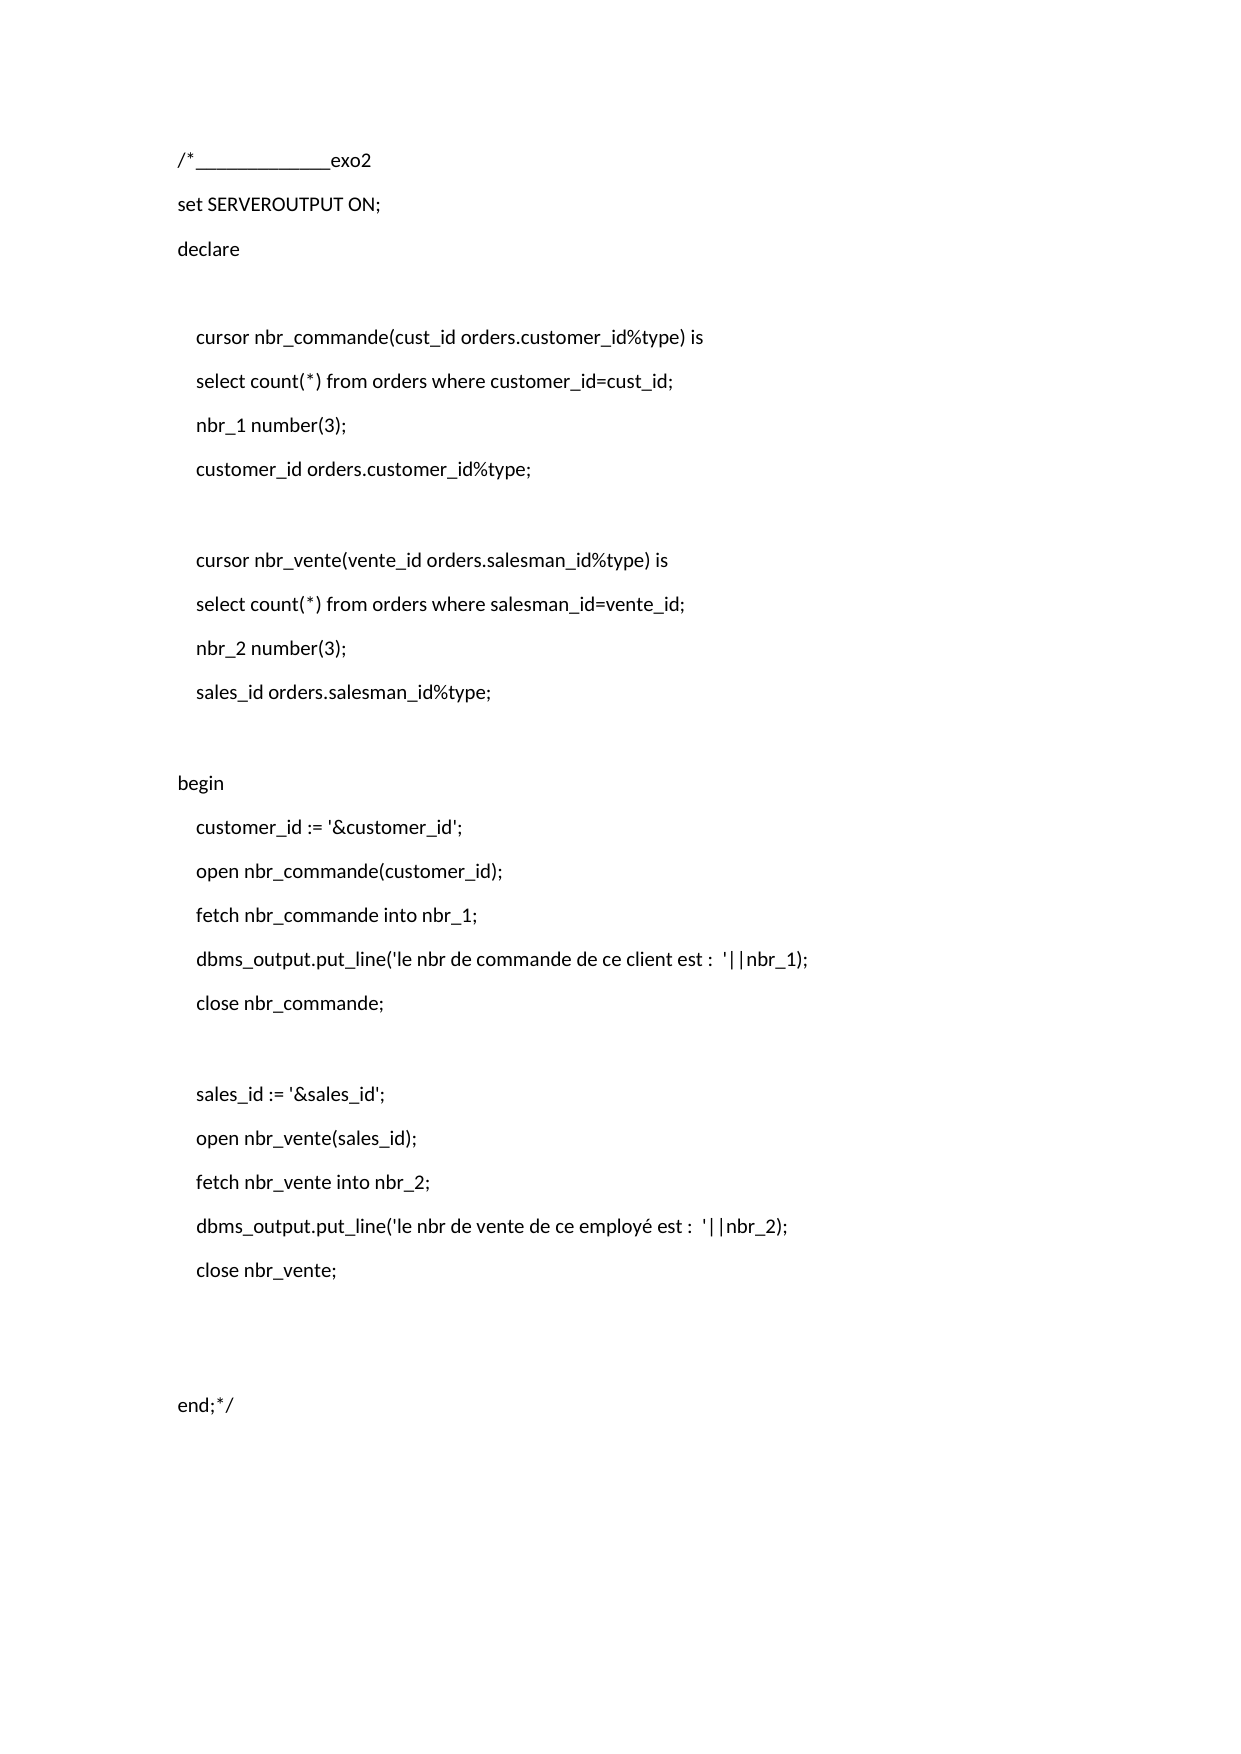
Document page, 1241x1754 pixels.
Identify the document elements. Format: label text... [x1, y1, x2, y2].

text begin [177, 770, 1063, 796]
text close nbr_vente; [177, 1258, 1063, 1283]
text customer_id := '&customer_id'; [177, 814, 1063, 839]
text close nbr_commande; [177, 990, 1063, 1016]
text dbms_output.put_line('le nbr de vente de ce employé est : '||nbr_2); [177, 1213, 1063, 1239]
text declare [177, 236, 1063, 261]
text cursor nbr_vente(vente_id orders.salesman_id%type) is [177, 547, 1063, 572]
text dbms_output.put_line('le nbr de commande de ce client est : '||nbr_1); [177, 946, 1063, 972]
text select count(*) from orders where salesman_id=vente_id; [177, 591, 1063, 616]
text sales_id := '&sales_id'; [177, 1081, 1063, 1107]
text open nbr_vente(sales_id); [177, 1125, 1063, 1151]
text /*_____________exo2 [177, 148, 1063, 173]
text customer_id orders.customer_id%type; [177, 456, 1063, 481]
text nbr_1 number(3); [177, 412, 1063, 437]
text select count(*) from orders where customer_id=cust_id; [177, 368, 1063, 393]
text nbr_2 number(3); [177, 635, 1063, 661]
text end;*/ [177, 1393, 1063, 1418]
text set SERVEROUTPUT ON; [177, 192, 1063, 217]
text open nbr_commande(customer_id); [177, 858, 1063, 884]
text cursor nbr_commande(cust_id orders.customer_id%type) is [177, 324, 1063, 349]
text fetch nbr_vente into nbr_2; [177, 1169, 1063, 1195]
text sales_id orders.salesman_id%type; [177, 679, 1063, 704]
text fetch nbr_commande into nbr_1; [177, 902, 1063, 928]
